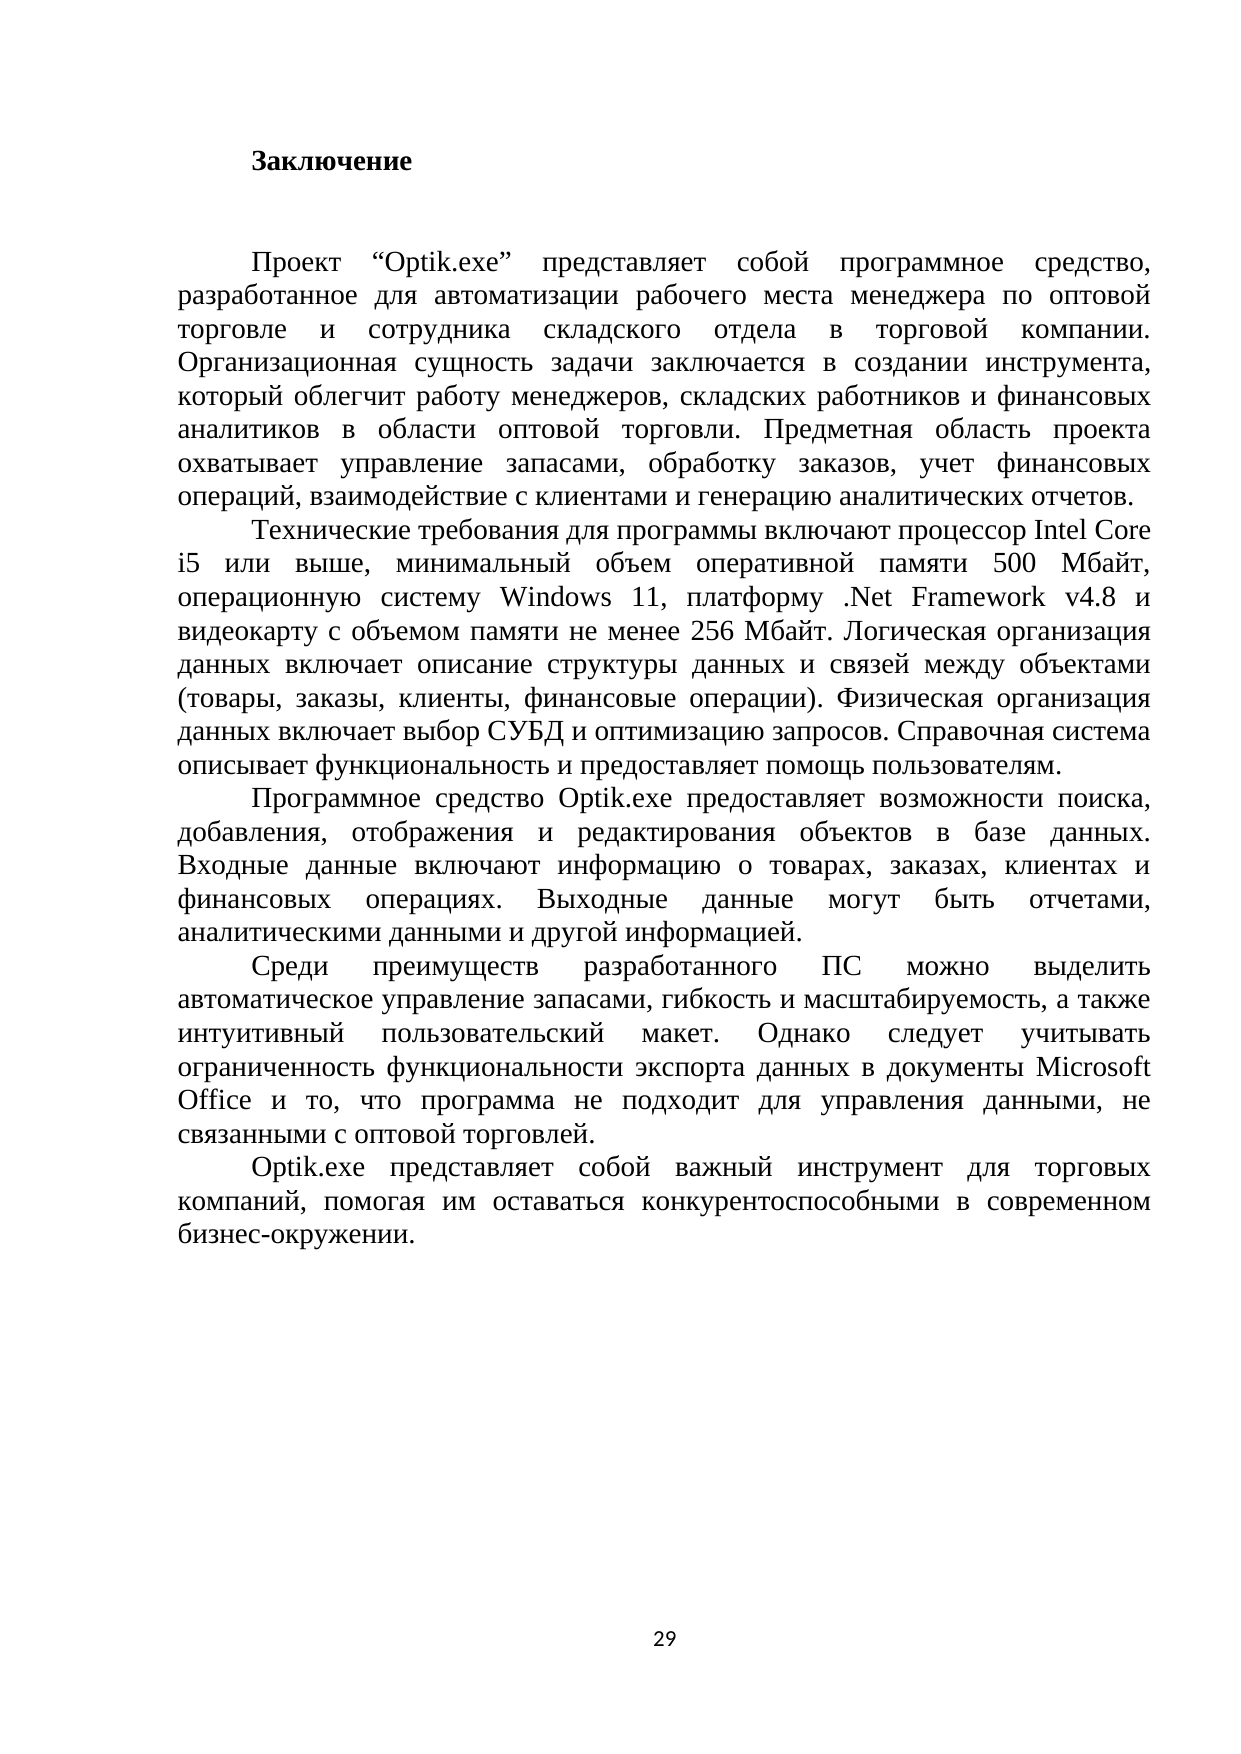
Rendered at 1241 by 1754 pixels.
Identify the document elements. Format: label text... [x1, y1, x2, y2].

subtitle Заключение [177, 143, 1152, 177]
text Проект “Optik.exe” представляет собой программное средство, разработанное для автоматизации рабочего места менеджера по оптовой торговле и сотрудника складского отдела в торговой компании. Организационная сущность задачи заключается в создании инструмента, который облегчит работу менеджеров, складских работников и финансовых аналитиков в области оптовой торговли. Предметная область проекта охватывает управление запасами, обработку заказов, учет финансовых операций, взаимодействие с клиентами и генерацию аналитических отчетов. [177, 244, 1152, 512]
text Программное средство Optik.exe предоставляет возможности поиска, добавления, отображения и редактирования объектов в базе данных. Входные данные включают информацию о товарах, заказах, клиентах и финансовых операциях. Выходные данные могут быть отчетами, аналитическими данными и другой информацией. [177, 780, 1152, 948]
text Optik.exe представляет собой важный инструмент для торговых компаний, помогая им оставаться конкурентоспособными в современном бизнес-окружении. [177, 1149, 1152, 1250]
text Среди преимуществ разработанного ПС можно выделить автоматическое управление запасами, гибкость и масштабируемость, а также интуитивный пользовательский макет. Однако следует учитывать ограниченность функциональности экспорта данных в документы Microsoft Office и то, что программа не подходит для управления данными, не связанными с оптовой торговлей. [177, 948, 1152, 1149]
text Технические требования для программы включают процессор Intel Core i5 или выше, минимальный объем оперативной памяти 500 Мбайт, операционную систему Windows 11, платформу .Net Framework v4.8 и видеокарту с объемом памяти не менее 256 Мбайт. Логическая организация данных включает описание структуры данных и связей между объектами (товары, заказы, клиенты, финансовые операции). Физическая организация данных включает выбор СУБД и оптимизацию запросов. Справочная система описывает функциональность и предоставляет помощь пользователям. [177, 512, 1152, 780]
